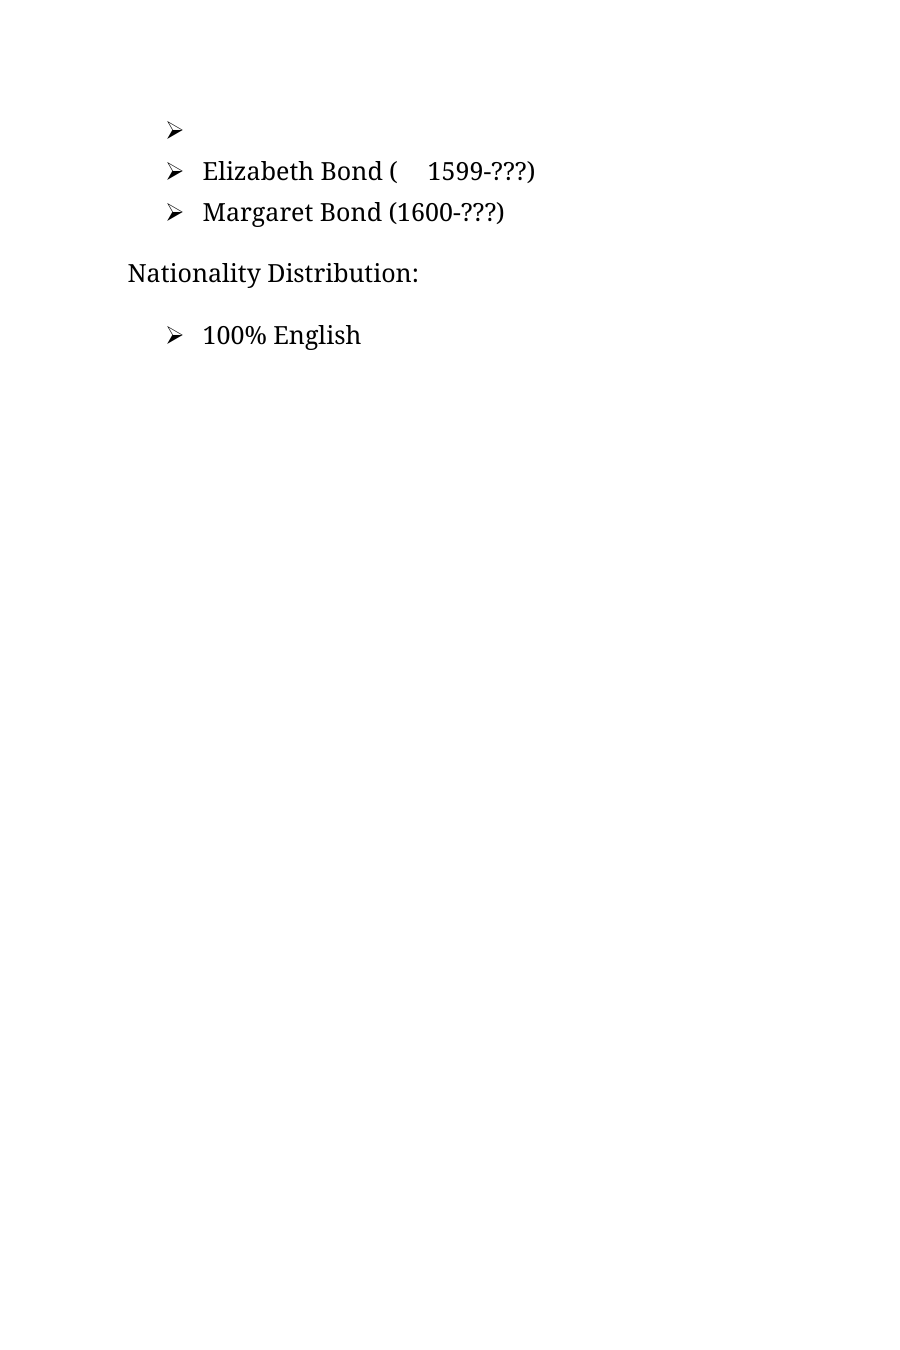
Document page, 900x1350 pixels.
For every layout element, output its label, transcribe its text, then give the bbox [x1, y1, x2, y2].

text Nationality Distribution: [127, 256, 787, 290]
list Elizabeth Bond ( 1599-???) [165, 153, 787, 187]
list Margaret Bond (1600-???) [165, 194, 787, 228]
list 100% English [165, 317, 787, 352]
list Thomas Bond (1597-1659) [165, 112, 787, 147]
